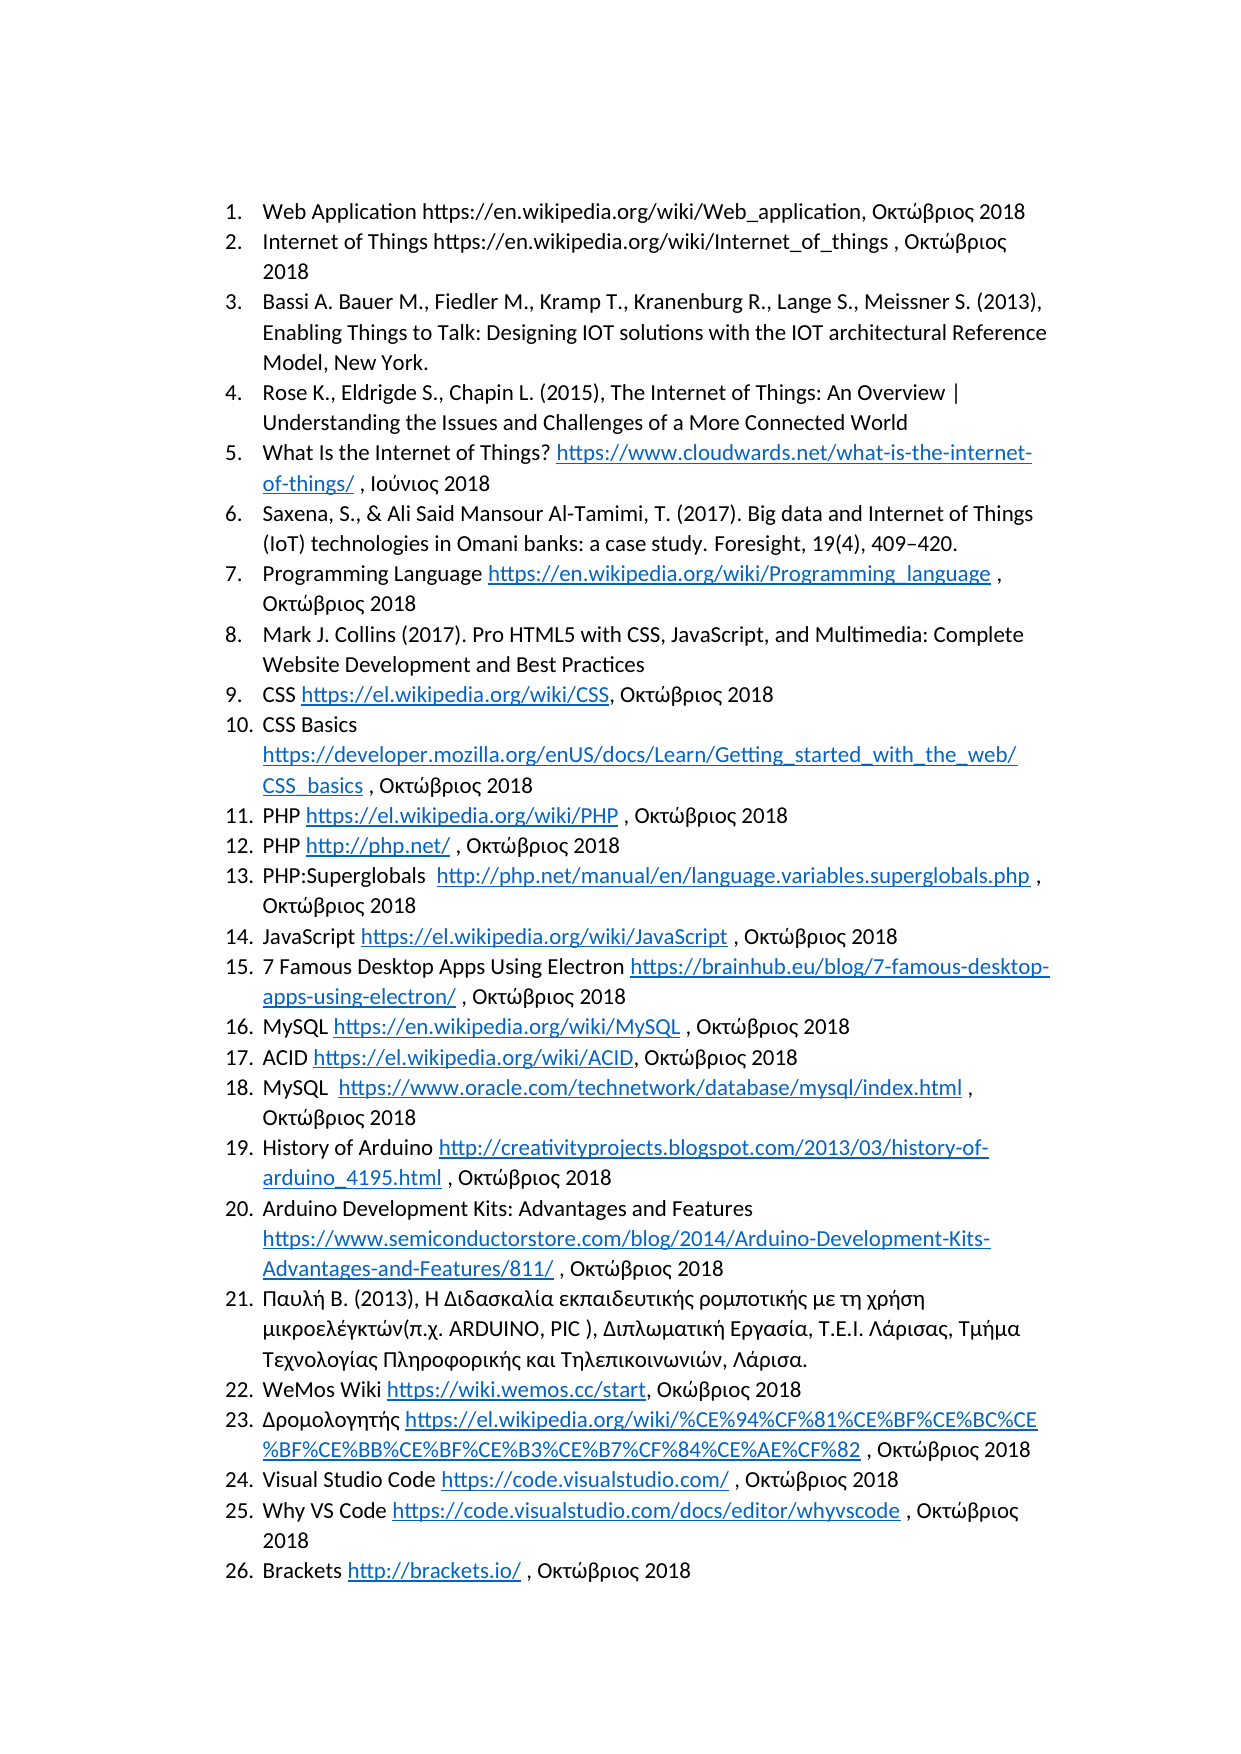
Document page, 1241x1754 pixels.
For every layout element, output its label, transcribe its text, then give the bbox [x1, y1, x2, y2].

list JavaScript https://el.wikipedia.org/wiki/JavaScript , Οκτώβριος 2018 [225, 922, 1053, 950]
list WeMos Wiki https://wiki.wemos.cc/start, Οκώβριος 2018 [225, 1375, 1053, 1403]
list History of Arduino http://creativityprojects.blogspot.com/2013/03/history-of-arduino_4195.html , Οκτώβριος 2018 [225, 1133, 1053, 1192]
list CSS Basics https://developer.mozilla.org/enUS/docs/Learn/Getting_started_with_the_web/CSS_basics , Οκτώβριος 2018 [225, 710, 1053, 799]
list Παυλή Β. (2013), Η Διδασκαλία εκπαιδευτικής ρομποτικής με τη χρήση μικροελέγκτών(π.χ. ARDUINO, PIC ), Διπλωματική Εργασία, Τ.Ε.Ι. Λάρισας, Τμήμα Τεχνολογίας Πληροφορικής και Τηλεπικοινωνιών, Λάρισα. [225, 1284, 1053, 1373]
list Why VS Code https://code.visualstudio.com/docs/editor/whyvscode , Οκτώβριος 2018 [225, 1496, 1053, 1554]
list MySQL https://en.wikipedia.org/wiki/MySQL , Οκτώβριος 2018 [225, 1012, 1053, 1041]
list Brackets http://brackets.io/ , Οκτώβριος 2018 [225, 1556, 1053, 1584]
list Saxena, S., & Ali Said Mansour Al-Tamimi, T. (2017). Big data and Internet of Things (IoT) technologies in Omani banks: a case study. Foresight, 19(4), 409–420. [225, 499, 1053, 557]
list Bassi A. Bauer M., Fiedler M., Kramp T., Kranenburg R., Lange S., Meissner S. (2013), Enabling Things to Talk: Designing IOT solutions with the IOT architectural Reference Model, New York. [225, 287, 1053, 376]
list MySQL https://www.oracle.com/technetwork/database/mysql/index.html , Οκτώβριος 2018 [225, 1073, 1053, 1131]
list Programming Language https://en.wikipedia.org/wiki/Programming_language , Οκτώβριος 2018 [225, 559, 1053, 618]
list Mark J. Collins (2017). Pro HTML5 with CSS, JavaScript, and Multimedia: Complete Website Development and Best Practices [225, 620, 1053, 678]
list PHP:Superglobals http://php.net/manual/en/language.variables.superglobals.php , Οκτώβριος 2018 [225, 861, 1053, 920]
list PHP http://php.net/ , Οκτώβριος 2018 [225, 831, 1053, 859]
list What Is the Internet of Things? https://www.cloudwards.net/what-is-the-internet-of-things/ , Ιούνιος 2018 [225, 438, 1053, 497]
list Δρομολογητής https://el.wikipedia.org/wiki/%CE%94%CF%81%CE%BF%CE%BC%CE%BF%CE%BB%CE%BF%CE%B3%CE%B7%CF%84%CE%AE%CF%82 , Οκτώβριος 2018 [225, 1405, 1053, 1463]
list 7 Famous Desktop Apps Using Electron https://brainhub.eu/blog/7-famous-desktop-apps-using-electron/ , Οκτώβριος 2018 [225, 952, 1053, 1010]
list ACID https://el.wikipedia.org/wiki/ACID, Οκτώβριος 2018 [225, 1043, 1053, 1071]
list Arduino Development Kits: Advantages and Features https://www.semiconductorstore.com/blog/2014/Arduino-Development-Kits-Advantages-and-Features/811/ , Οκτώβριος 2018 [225, 1194, 1053, 1282]
list Rose K., Eldrigde S., Chapin L. (2015), The Internet of Things: An Overview | Understanding the Issues and Challenges of a More Connected World [225, 378, 1053, 436]
list Visual Studio Code https://code.visualstudio.com/ , Οκτώβριος 2018 [225, 1466, 1053, 1494]
list Internet of Things https://en.wikipedia.org/wiki/Internet_of_things , Οκτώβριος 2018 [225, 227, 1053, 285]
list Web Application https://en.wikipedia.org/wiki/Web_application, Οκτώβριος 2018 [225, 197, 1053, 225]
list CSS https://el.wikipedia.org/wiki/CSS, Οκτώβριος 2018 [225, 680, 1053, 708]
list PHP https://el.wikipedia.org/wiki/PHP , Οκτώβριος 2018 [225, 801, 1053, 829]
